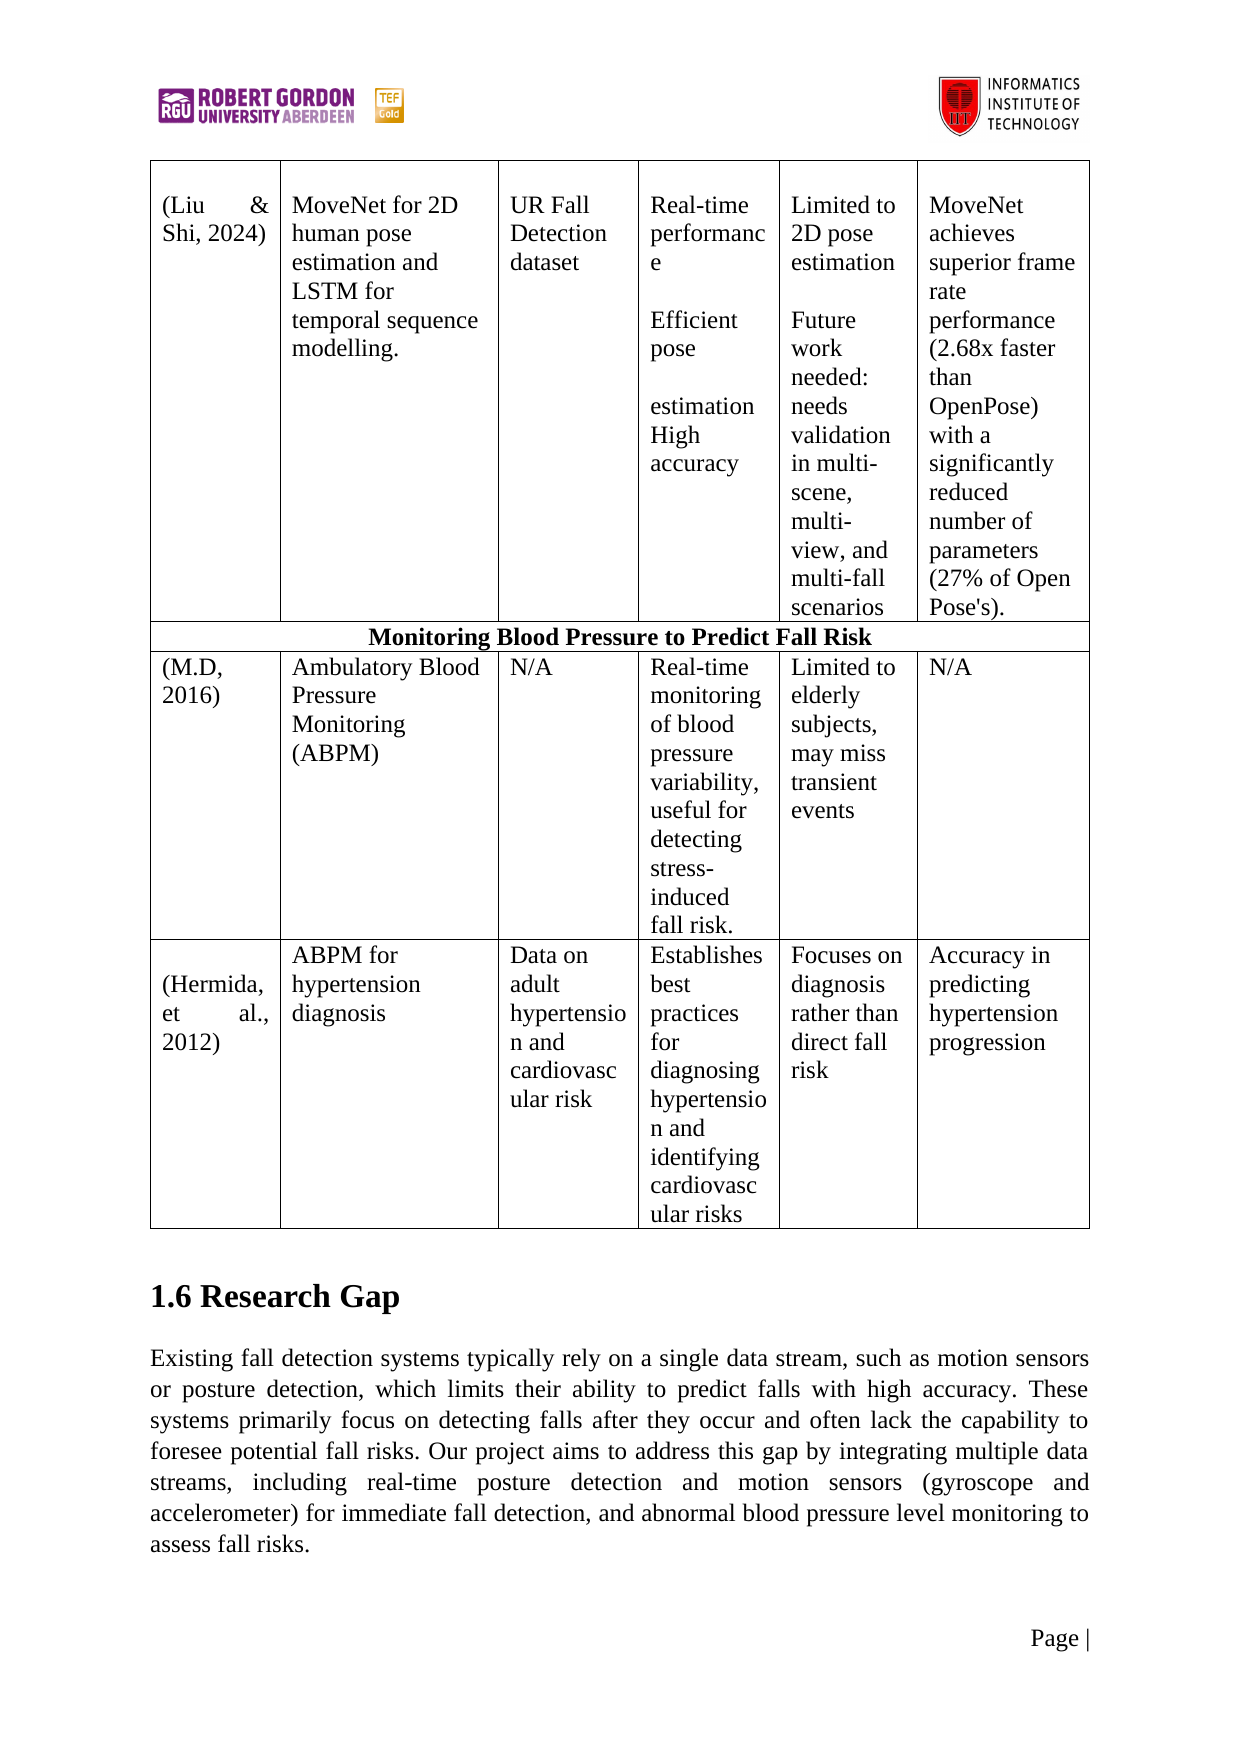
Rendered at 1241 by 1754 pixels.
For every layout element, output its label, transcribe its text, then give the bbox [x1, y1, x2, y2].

table_cell Monitoring Blood Pressure to Predict Fall Risk [151, 622, 1089, 651]
subtitle 1.6 Research Gap [150, 1277, 1090, 1315]
picture [150, 82, 413, 129]
text Existing fall detection systems typically rely on a single data stream, such as motion sensors or posture detection, which limits their ability to predict falls with high accuracy. These systems primarily focus on detecting falls after they occur and often lack the capability to foresee potential fall risks. Our project aims to address this gap by integrating multiple data streams, including real-time posture detection and motion sensors (gyroscope and accelerometer) for immediate fall detection, and abnormal blood pressure level monitoring to assess fall risks. [150, 1343, 1090, 1558]
table_cell Limited to elderly subjects, may miss transient events [780, 652, 917, 939]
table_cell Data on adult hypertension and cardiovascular risk [499, 940, 638, 1228]
table_cell Real-time monitoring of blood pressure variability, useful for detecting stress-induced fall risk. [639, 652, 779, 939]
table_cell MoveNet achieves superior frame rate performance (2.68x faster than OpenPose) with a significantly reduced number of parameters (27% of Open Pose's). [918, 161, 1089, 621]
table_cell Limited to 2D pose estimation Future work needed: needs validation in multi-scene, multi-view, and multi-fall scenarios [780, 161, 917, 621]
table_cell UR Fall Detection dataset [499, 161, 638, 621]
table_cell Accuracy in predicting hypertension progression [918, 940, 1089, 1228]
picture [927, 75, 1091, 143]
table_cell Ambulatory Blood Pressure Monitoring (ABPM) [281, 652, 498, 939]
table_cell Establishes best practices for diagnosing hypertension and identifying cardiovascular risks [639, 940, 779, 1228]
table_cell ABPM for hypertension diagnosis [281, 940, 498, 1228]
table_cell N/A [918, 652, 1089, 939]
table_cell N/A [499, 652, 638, 939]
table_cell Real-time performance Efficient pose estimation High accuracy [639, 161, 779, 621]
table_cell MoveNet for 2D human pose estimation and LSTM for temporal sequence modelling. [281, 161, 498, 621]
table_cell ‌ [151, 940, 280, 1228]
table_cell [151, 652, 280, 939]
table_cell Focuses on diagnosis rather than direct fall risk [780, 940, 917, 1228]
table_cell [151, 161, 280, 621]
